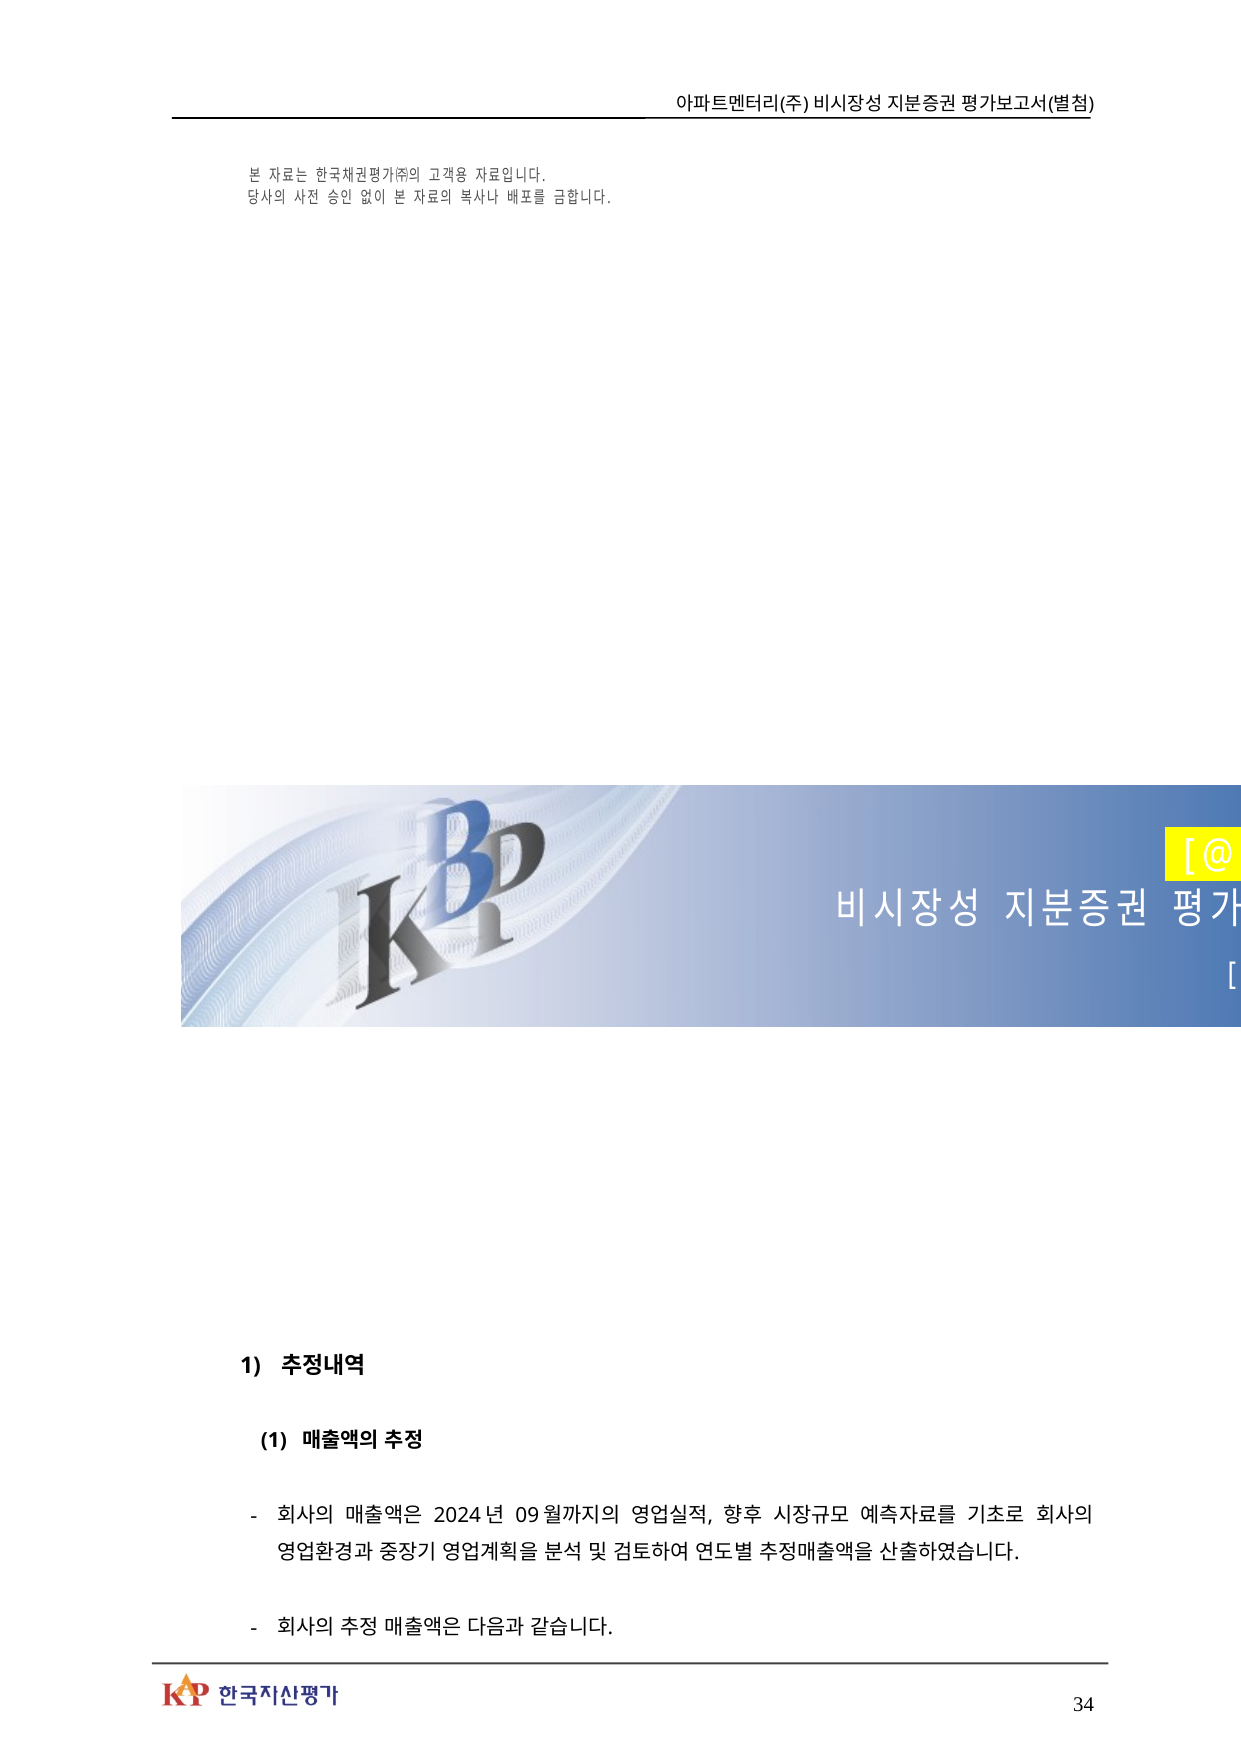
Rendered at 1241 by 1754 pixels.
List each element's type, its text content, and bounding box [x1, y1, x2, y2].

list 추정내역 [240, 1344, 1094, 1382]
list 회사의 매출액은 2024년 09월까지의 영업실적, 향후 시장규모 예측자료를 기초로 회사의 영업환경과 중장기 영업계획을 분석 및 검토하여 연도별 추정매출액을 산출하였습니다. [250, 1494, 1094, 1569]
list 회사의 추정 매출액은 다음과 같습니다. [250, 1607, 1094, 1644]
list 매출액의 추정 [261, 1419, 1094, 1457]
picture [155, 1669, 345, 1714]
